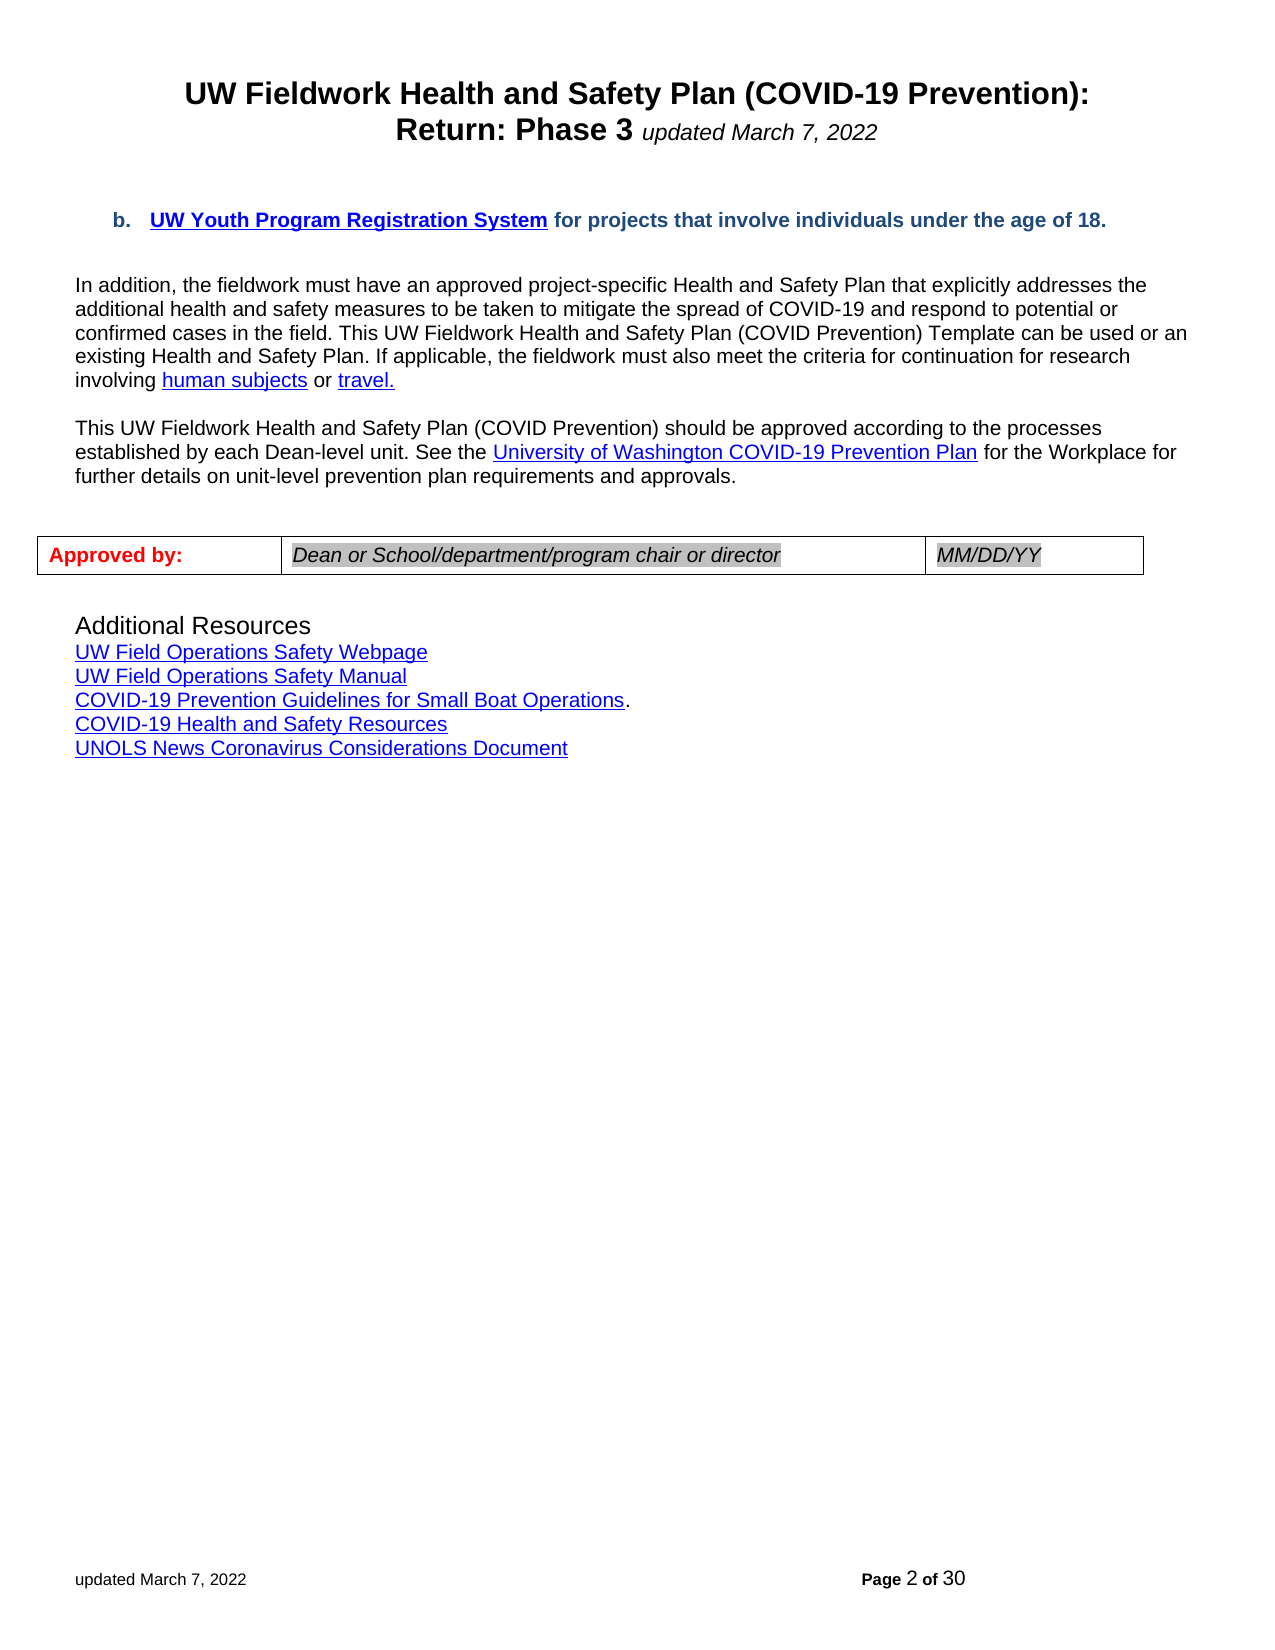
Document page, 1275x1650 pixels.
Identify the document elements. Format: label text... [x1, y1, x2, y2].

table_header Approved by: [38, 537, 281, 573]
text UW Field Operations Safety Webpage [75, 640, 1200, 664]
list UW Youth Program Registration System for projects that involve individuals under the age of 18. [112, 208, 1204, 232]
text In addition, the fieldwork must have an approved project-specific Health and Safety Plan that explicitly addresses the additional health and safety measures to be taken to mitigate the spread of COVID-19 and respond to potential or confirmed cases in the field. This UW Fieldwork Health and Safety Plan (COVID Prevention) Template can be used or an existing Health and Safety Plan. If applicable, the fieldwork must also meet the criteria for continuation for research involving human subjects or travel. [75, 272, 1200, 392]
text UW Field Operations Safety Manual [75, 664, 1200, 688]
text This UW Fieldwork Health and Safety Plan (COVID Prevention) should be approved according to the processes established by each Dean-level unit. See the University of Washington COVID-19 Prevention Plan for the Workplace for further details on unit-level prevention plan requirements and approvals. [75, 416, 1200, 488]
text COVID-19 Prevention Guidelines for Small Boat Operations. [75, 688, 1200, 712]
table_header Dean or School/department/program chair or director [282, 537, 925, 573]
text Additional Resources [75, 611, 1200, 640]
text UNOLS News Coronavirus Considerations Document [75, 736, 1200, 759]
table_header MM/DD/YY [926, 537, 1143, 573]
text COVID-19 Health and Safety Resources [75, 712, 1200, 736]
